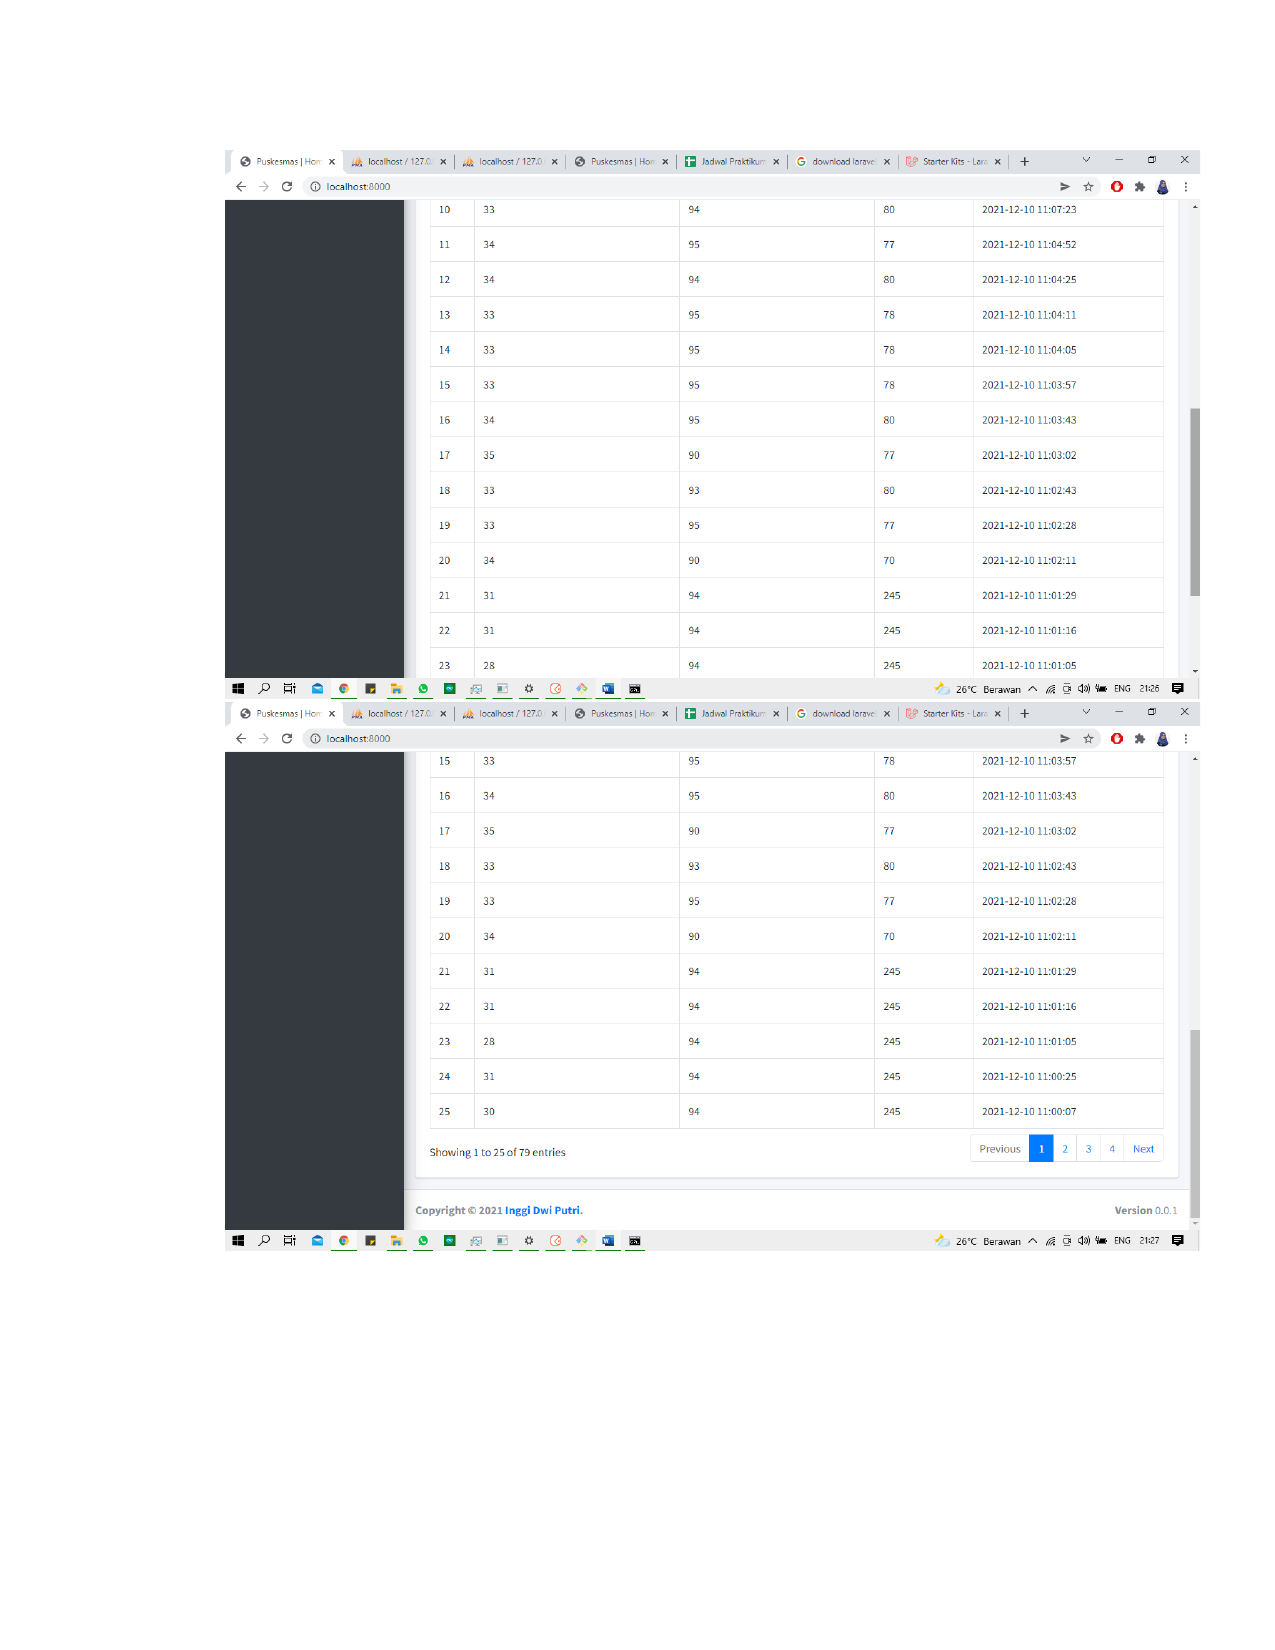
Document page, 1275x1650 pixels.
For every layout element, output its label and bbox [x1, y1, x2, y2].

picture [225, 150, 1200, 699]
picture [225, 702, 1200, 1251]
